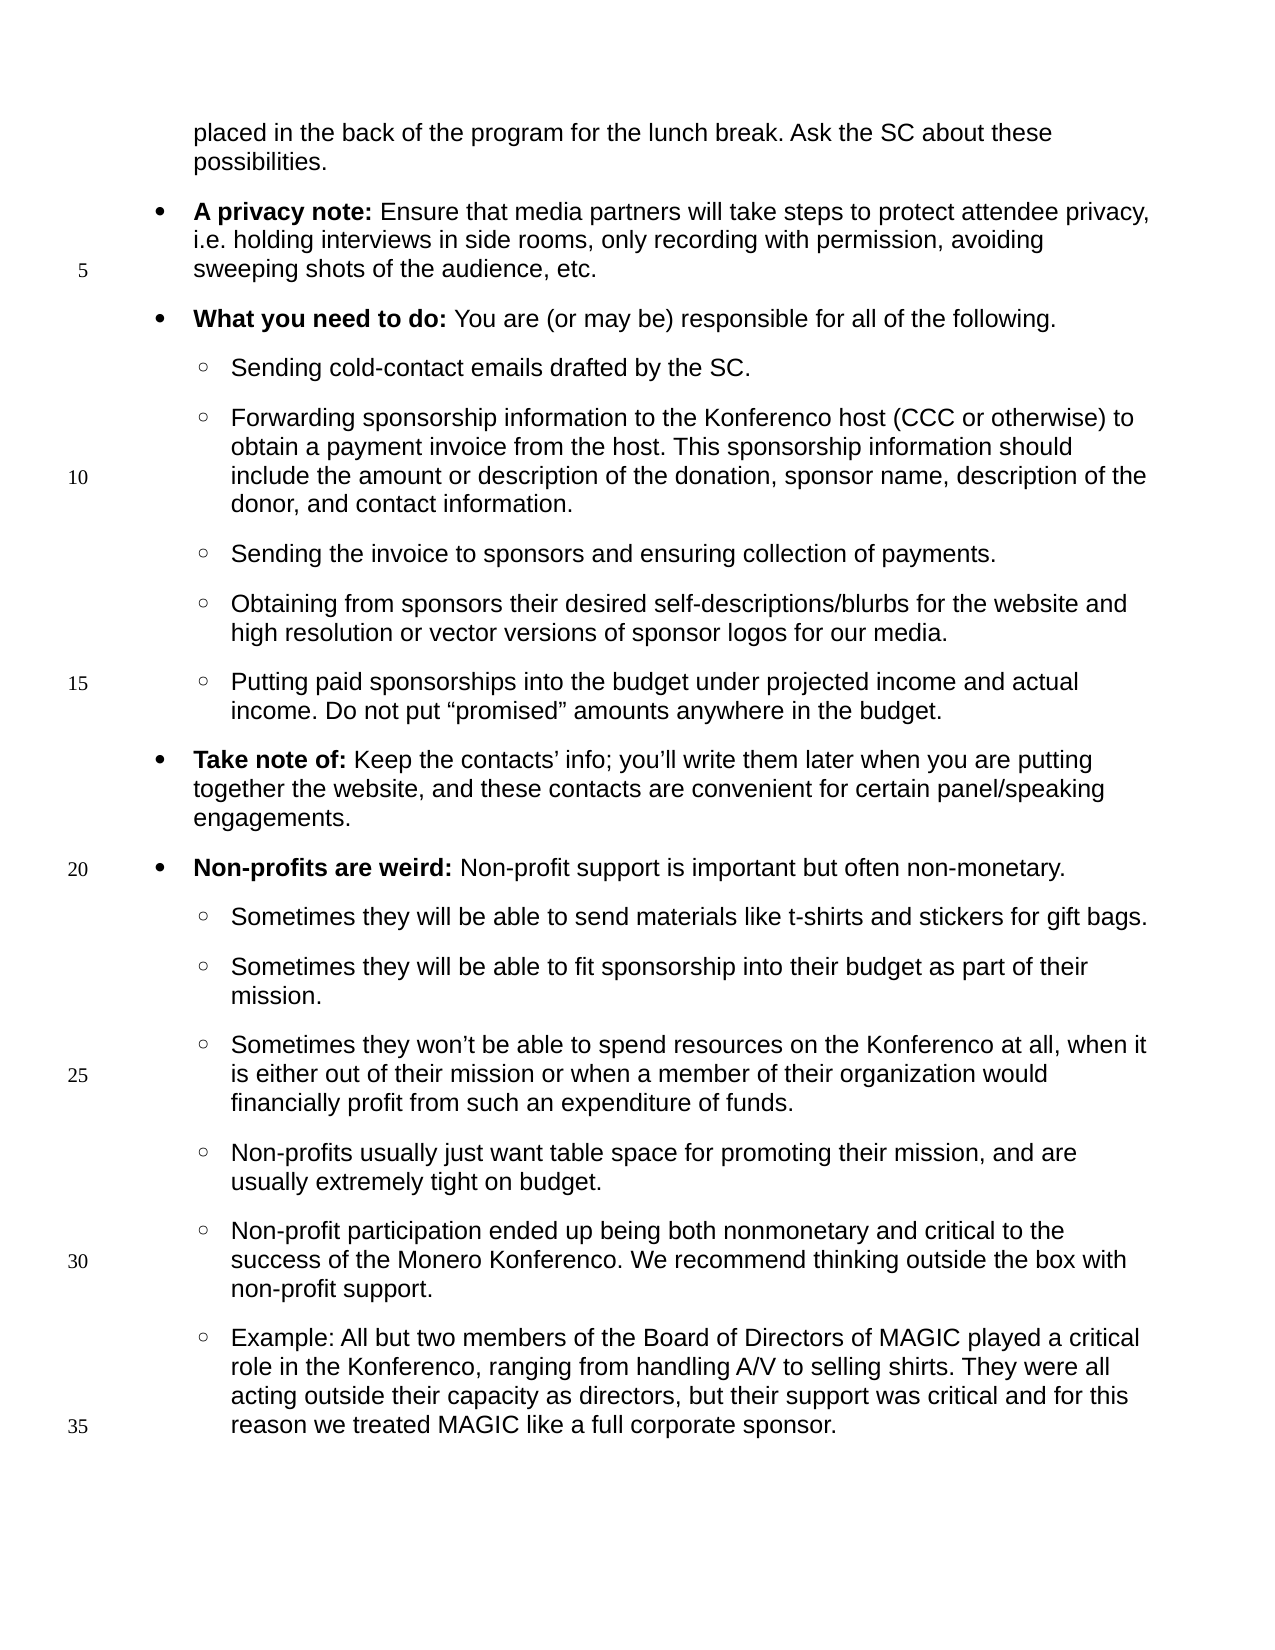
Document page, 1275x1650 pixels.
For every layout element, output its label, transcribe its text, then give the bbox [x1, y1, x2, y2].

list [156, 118, 1157, 176]
list Sometimes they won’t be able to spend resources on the Konferenco at all, when it is either out of their mission or when a member of their organization would financially profit from such an expenditure of funds. [193, 1031, 1157, 1117]
list Sometimes they will be able to send materials like t-shirts and stickers for gift bags. [193, 902, 1157, 931]
list Forwarding sponsorship information to the Konferenco host (CCC or otherwise) to obtain a payment invoice from the host. This sponsorship information should include the amount or description of the donation, sponsor name, description of the donor, and contact information. [193, 403, 1157, 518]
list Example: All but two members of the Board of Directors of MAGIC played a critical role in the Konferenco, ranging from handling A/V to selling shirts. They were all acting outside their capacity as directors, but their support was critical and for this reason we treated MAGIC like a full corporate sponsor. [193, 1323, 1157, 1438]
list Sending the invoice to sponsors and ensuring collection of payments. [193, 539, 1157, 568]
list Non-profit participation ended up being both nonmonetary and critical to the success of the Monero Konferenco. We recommend thinking outside the box with non-profit support. [193, 1216, 1157, 1302]
list A privacy note: Ensure that media partners will take steps to protect attendee privacy, i.e. holding interviews in side rooms, only recording with permission, avoiding sweeping shots of the audience, etc. [156, 196, 1157, 283]
list Obtaining from sponsors their desired self-descriptions/blurbs for the website and high resolution or vector versions of sponsor logos for our media. [193, 589, 1157, 646]
list Putting paid sponsorships into the budget under projected income and actual income. Do not put “promised” amounts anywhere in the budget. [193, 667, 1157, 725]
list Take note of: Keep the contacts’ info; you’ll write them later when you are putting together the website, and these contacts are convenient for certain panel/speaking engagements. [156, 746, 1157, 832]
list Non-profits are weird: Non-profit support is important but often non-monetary. [156, 853, 1157, 882]
list What you need to do: You are (or may be) responsible for all of the following. [156, 304, 1157, 332]
list Sending cold-contact emails drafted by the SC. [193, 353, 1157, 382]
list Sometimes they will be able to fit sponsorship into their budget as part of their mission. [193, 952, 1157, 1010]
list Non-profits usually just want table space for promoting their mission, and are usually extremely tight on budget. [193, 1138, 1157, 1195]
